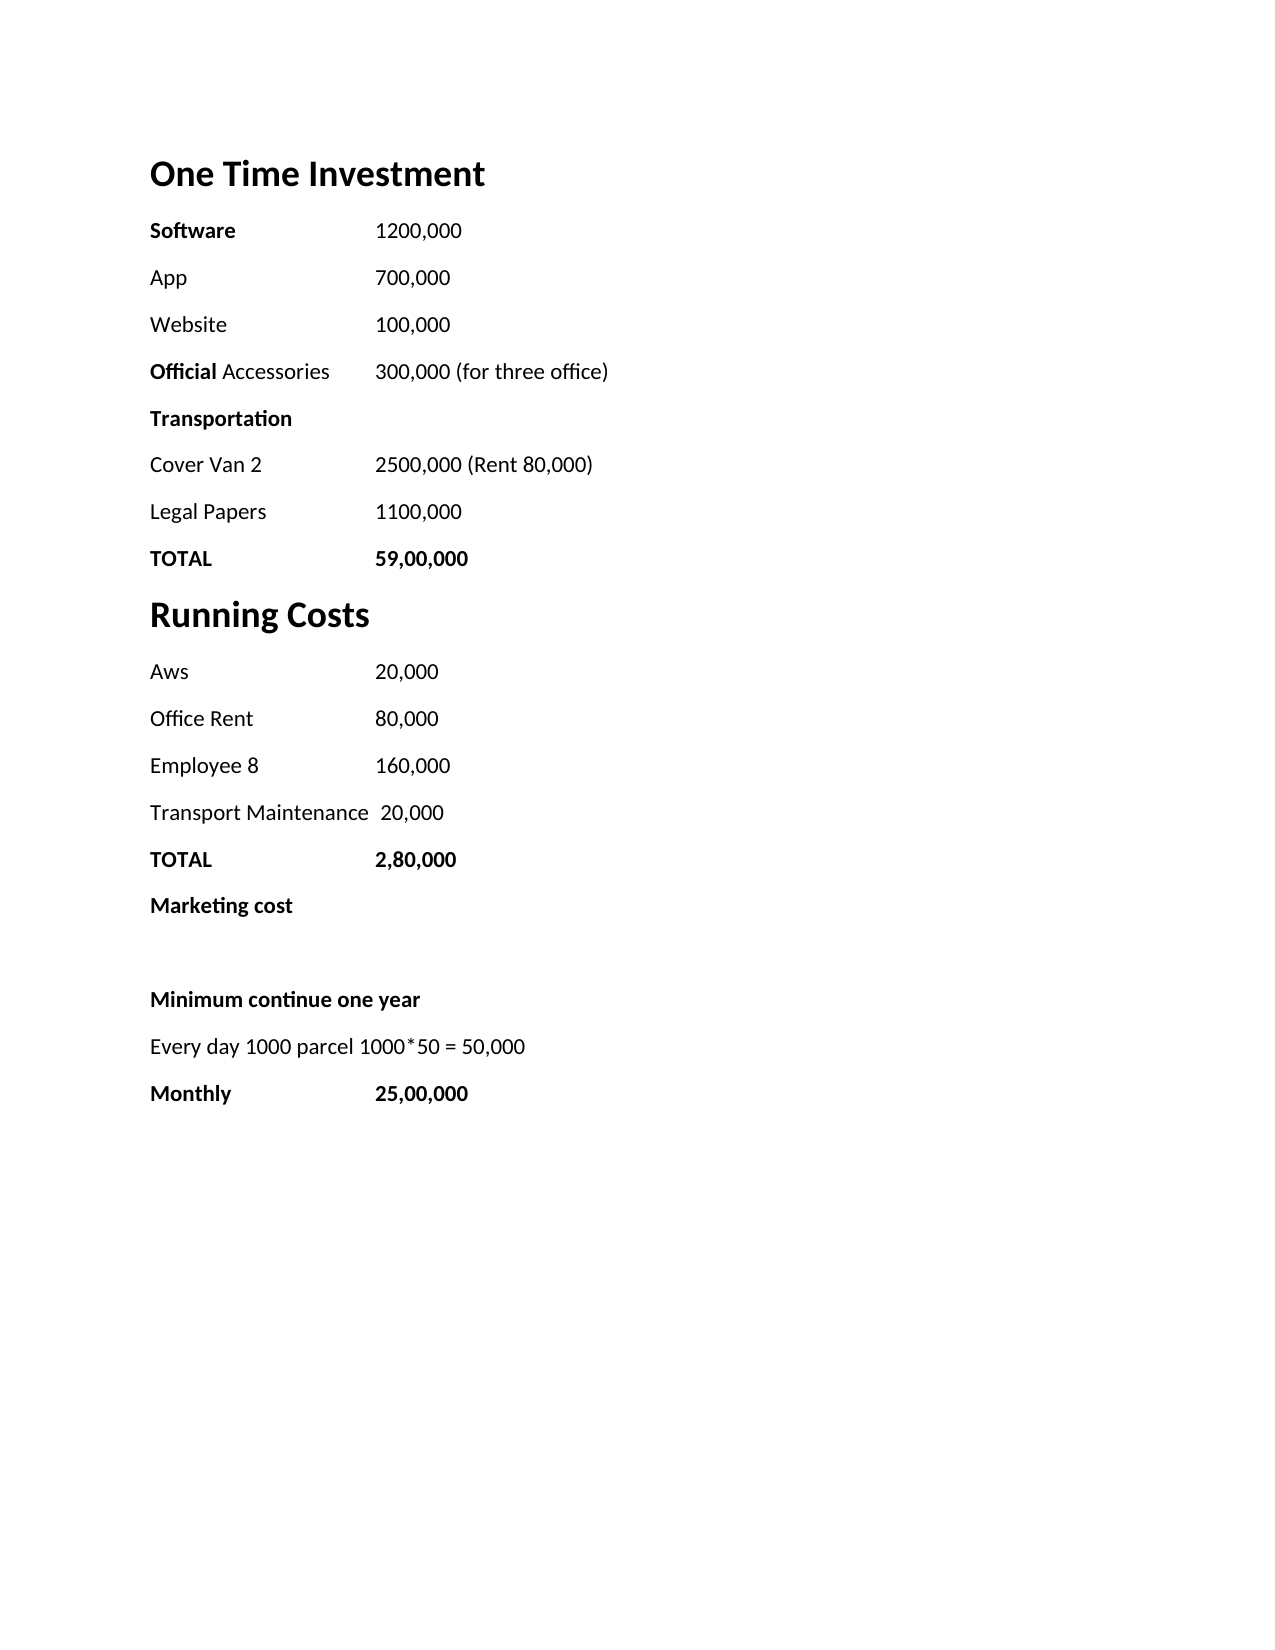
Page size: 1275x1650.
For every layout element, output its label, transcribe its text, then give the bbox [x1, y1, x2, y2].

text App 700,000 [150, 263, 1125, 291]
text Office Rent 80,000 [150, 704, 1125, 732]
text TOTAL 59,00,000 [150, 544, 1125, 572]
text Minimum continue one year [150, 985, 1125, 1013]
text Official Accessories 300,000 (for three office) [150, 357, 1125, 385]
text Software 1200,000 [150, 216, 1125, 244]
text Aws 20,000 [150, 657, 1125, 685]
text Transportation [150, 404, 1125, 432]
text Website 100,000 [150, 310, 1125, 338]
text Monthly 25,00,000 [150, 1079, 1125, 1107]
text Employee 8 160,000 [150, 751, 1125, 779]
text Cover Van 2 2500,000 (Rent 80,000) [150, 451, 1125, 478]
text TOTAL 2,80,000 [150, 845, 1125, 873]
text Marketing cost [150, 892, 1125, 920]
text One Time Investment [150, 150, 1125, 196]
text Legal Papers 1100,000 [150, 497, 1125, 525]
text Every day 1000 parcel 1000*50 = 50,000 [150, 1032, 1125, 1060]
text Transport Maintenance 20,000 [150, 798, 1125, 826]
text Running Costs [150, 591, 1125, 637]
